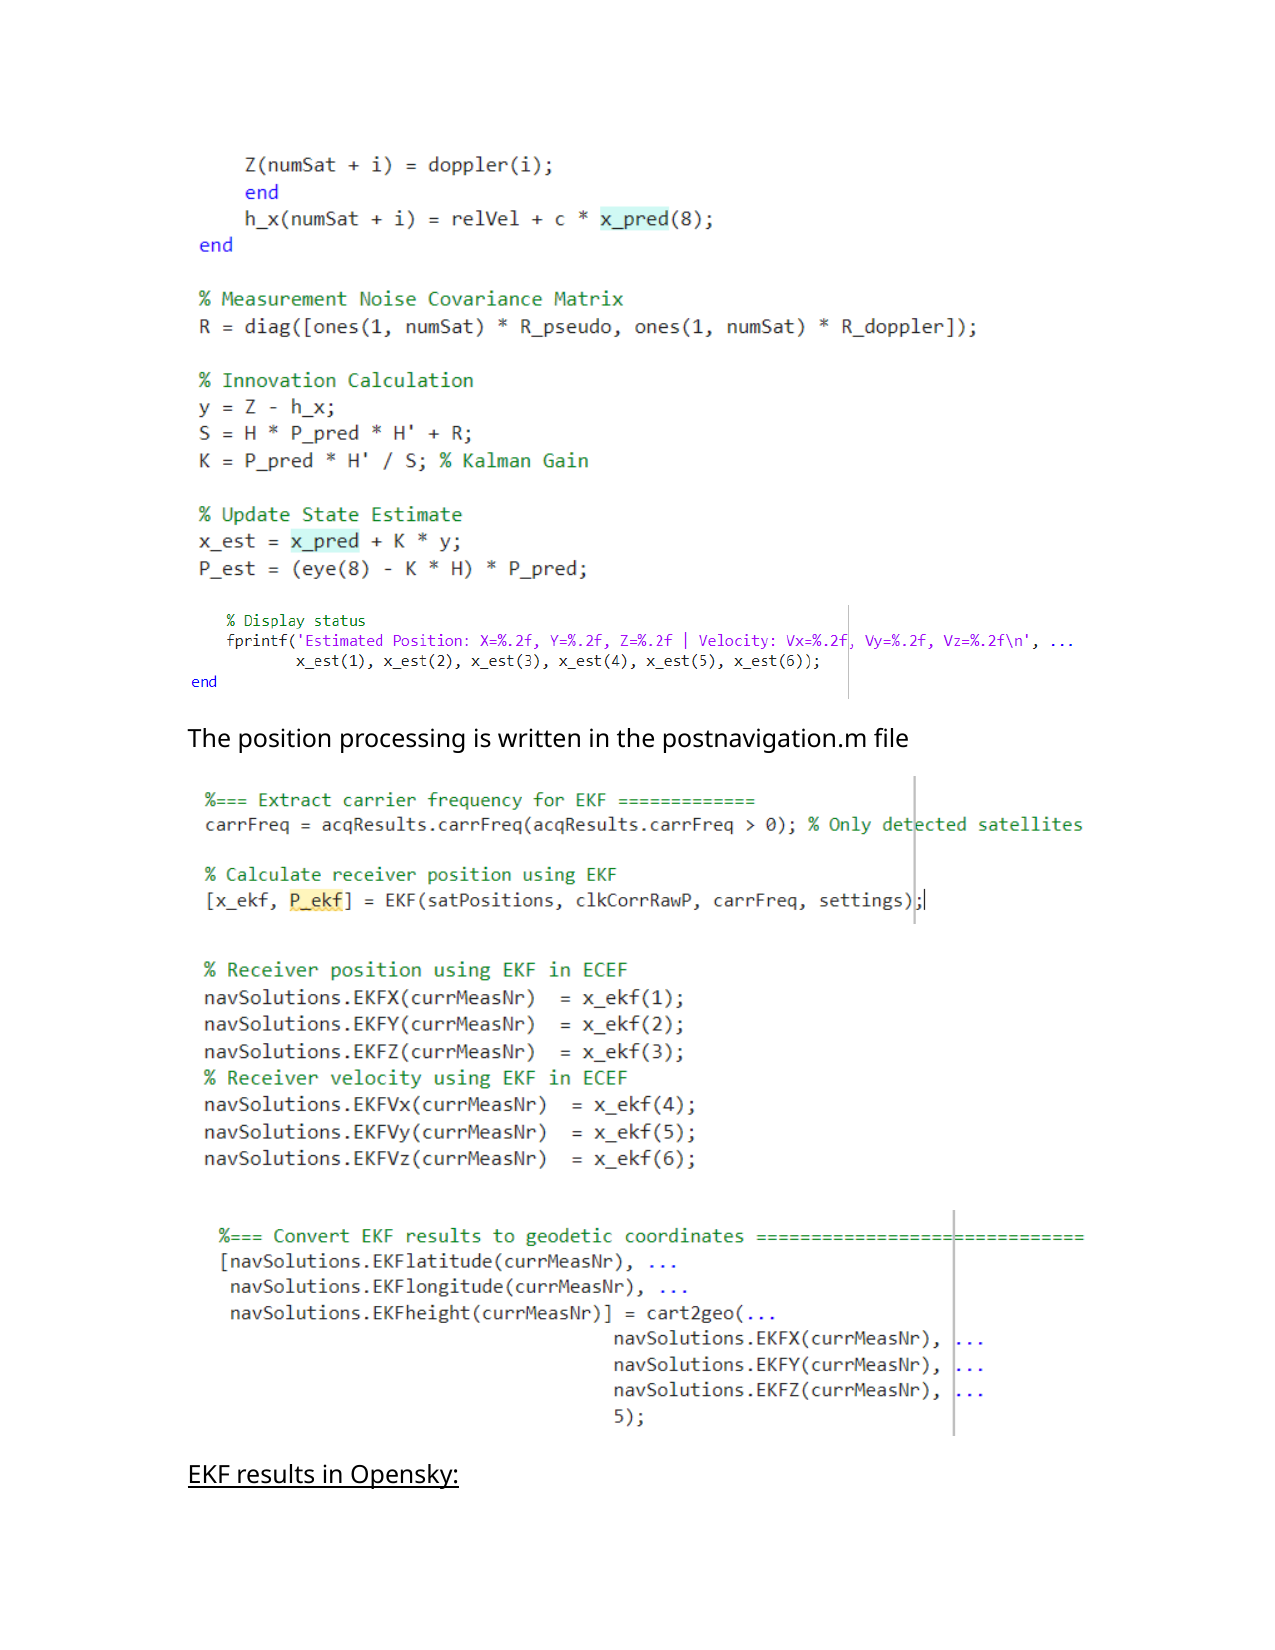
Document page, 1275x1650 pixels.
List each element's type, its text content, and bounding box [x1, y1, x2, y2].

picture [187, 150, 990, 584]
picture [187, 605, 1088, 699]
picture [187, 776, 1088, 924]
text EKF results in Opensky: [187, 1457, 1087, 1491]
text The position processing is written in the postnavigation.m file [187, 721, 1087, 755]
picture [187, 945, 713, 1189]
picture [187, 1210, 1088, 1436]
